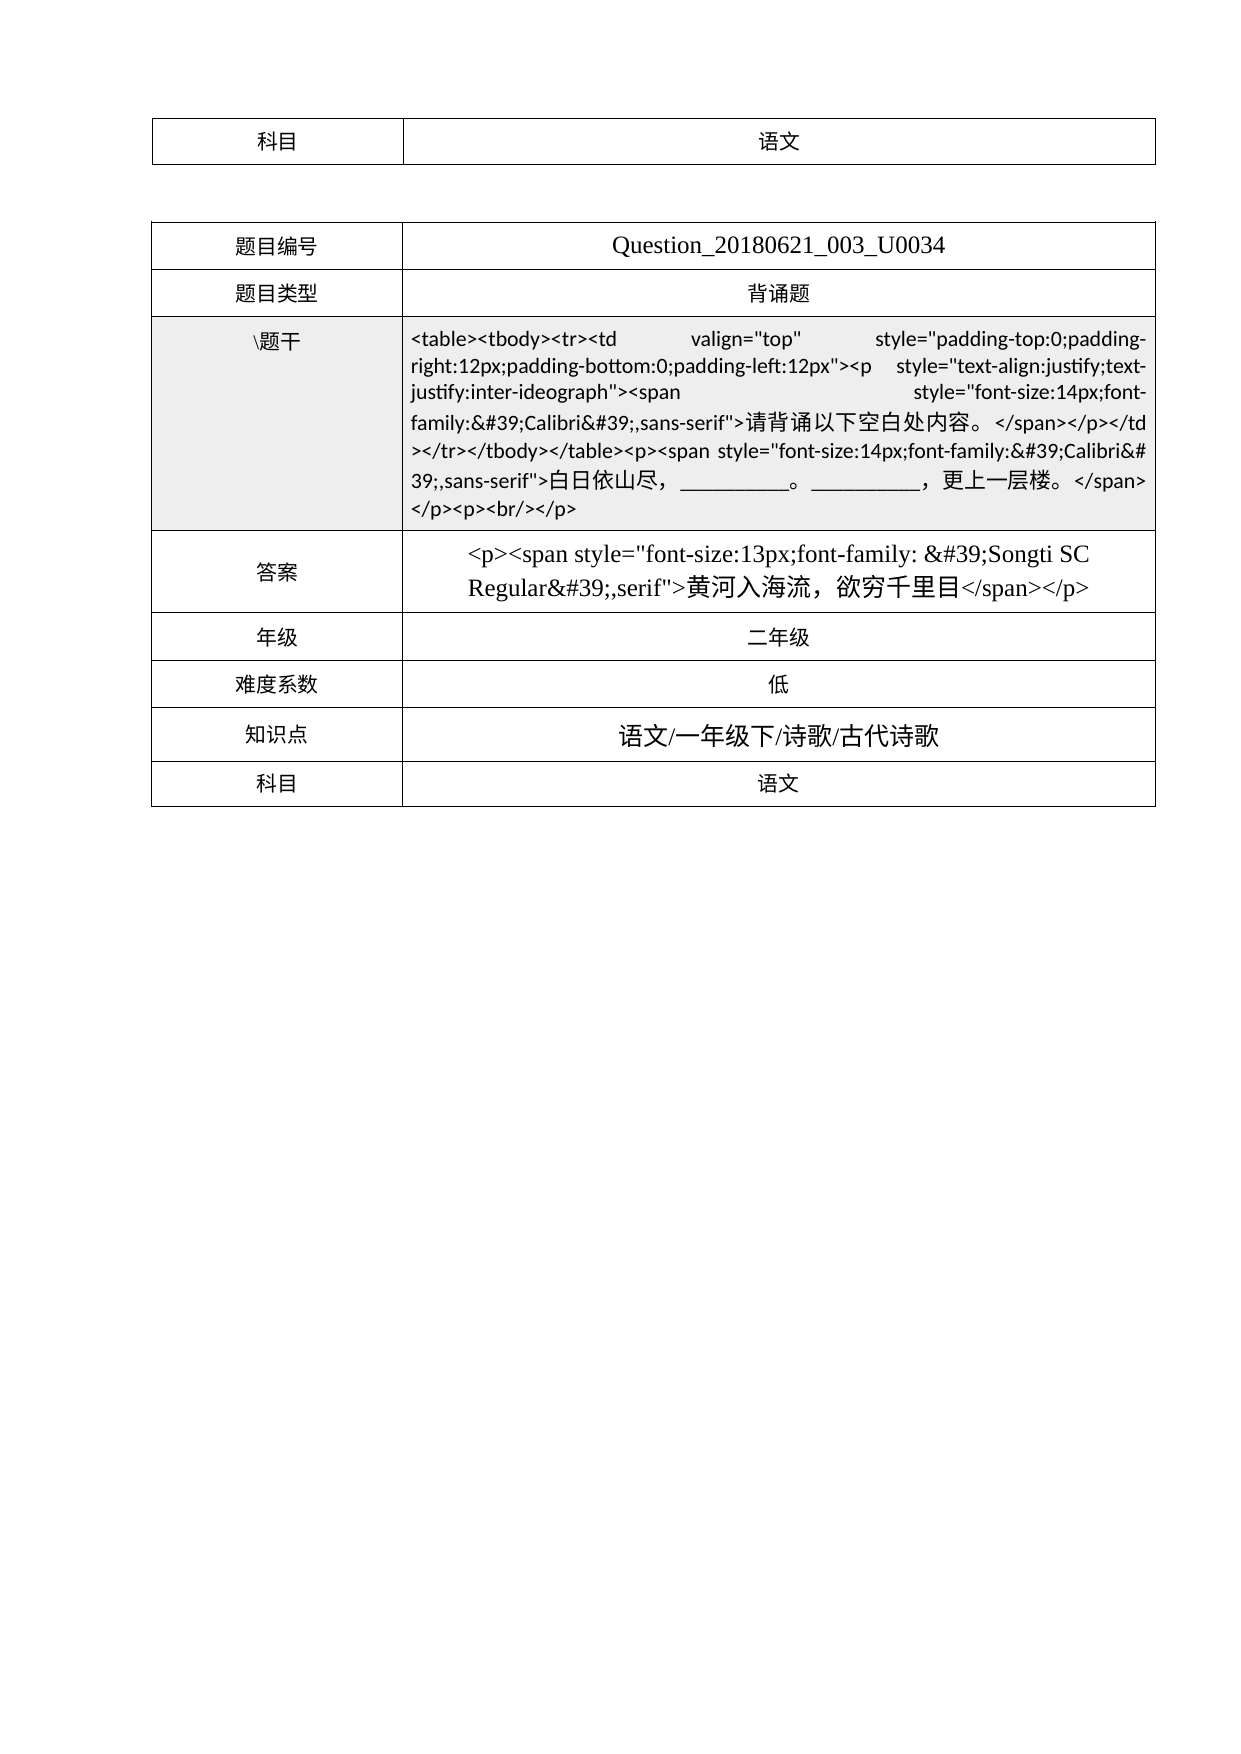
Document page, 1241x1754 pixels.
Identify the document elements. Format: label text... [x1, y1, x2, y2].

table_cell 难度系数 [152, 661, 402, 707]
table_cell 年级 [152, 613, 402, 660]
table_cell 科目 [153, 119, 403, 164]
table_cell 语文 [403, 762, 1155, 806]
table_header Question_20180621_003_U0034 [403, 223, 1155, 269]
table_cell \题干 [152, 317, 402, 530]
table_cell 低 [403, 661, 1155, 707]
table_cell <p><span style="font-size:13px;font-family: &#39;Songti SC Regular&#39;,serif">黄河入海流，欲穷千里目</span></p> [403, 531, 1155, 612]
table_cell 题目类型 [152, 270, 402, 316]
table_cell 答案 [152, 531, 402, 612]
table_cell 语文/一年级下/诗歌/古代诗歌 [403, 708, 1155, 761]
table_cell 知识点 [152, 708, 402, 761]
table_cell 语文 [404, 119, 1155, 164]
table_cell 背诵题 [403, 270, 1155, 316]
table_cell 二年级 [403, 613, 1155, 660]
table_cell 科目 [152, 762, 402, 806]
table_header 题目编号 [152, 223, 402, 269]
table_cell <table><tbody><tr><td valign="top" style="padding-top:0;padding-right:12px;padding-bottom:0;padding-left:12px"><p style="text-align:justify;text-justify:inter-ideograph"><span style="font-size:14px;font-family:&#39;Calibri&#39;,sans-serif">请背诵以下空白处内容。</span></p></td></tr></tbody></table><p><span style="font-size:14px;font-family:&#39;Calibri&#39;,sans-serif">白日依山尽，__________。__________，更上一层楼。</span></p><p><br/></p> [403, 317, 1155, 530]
